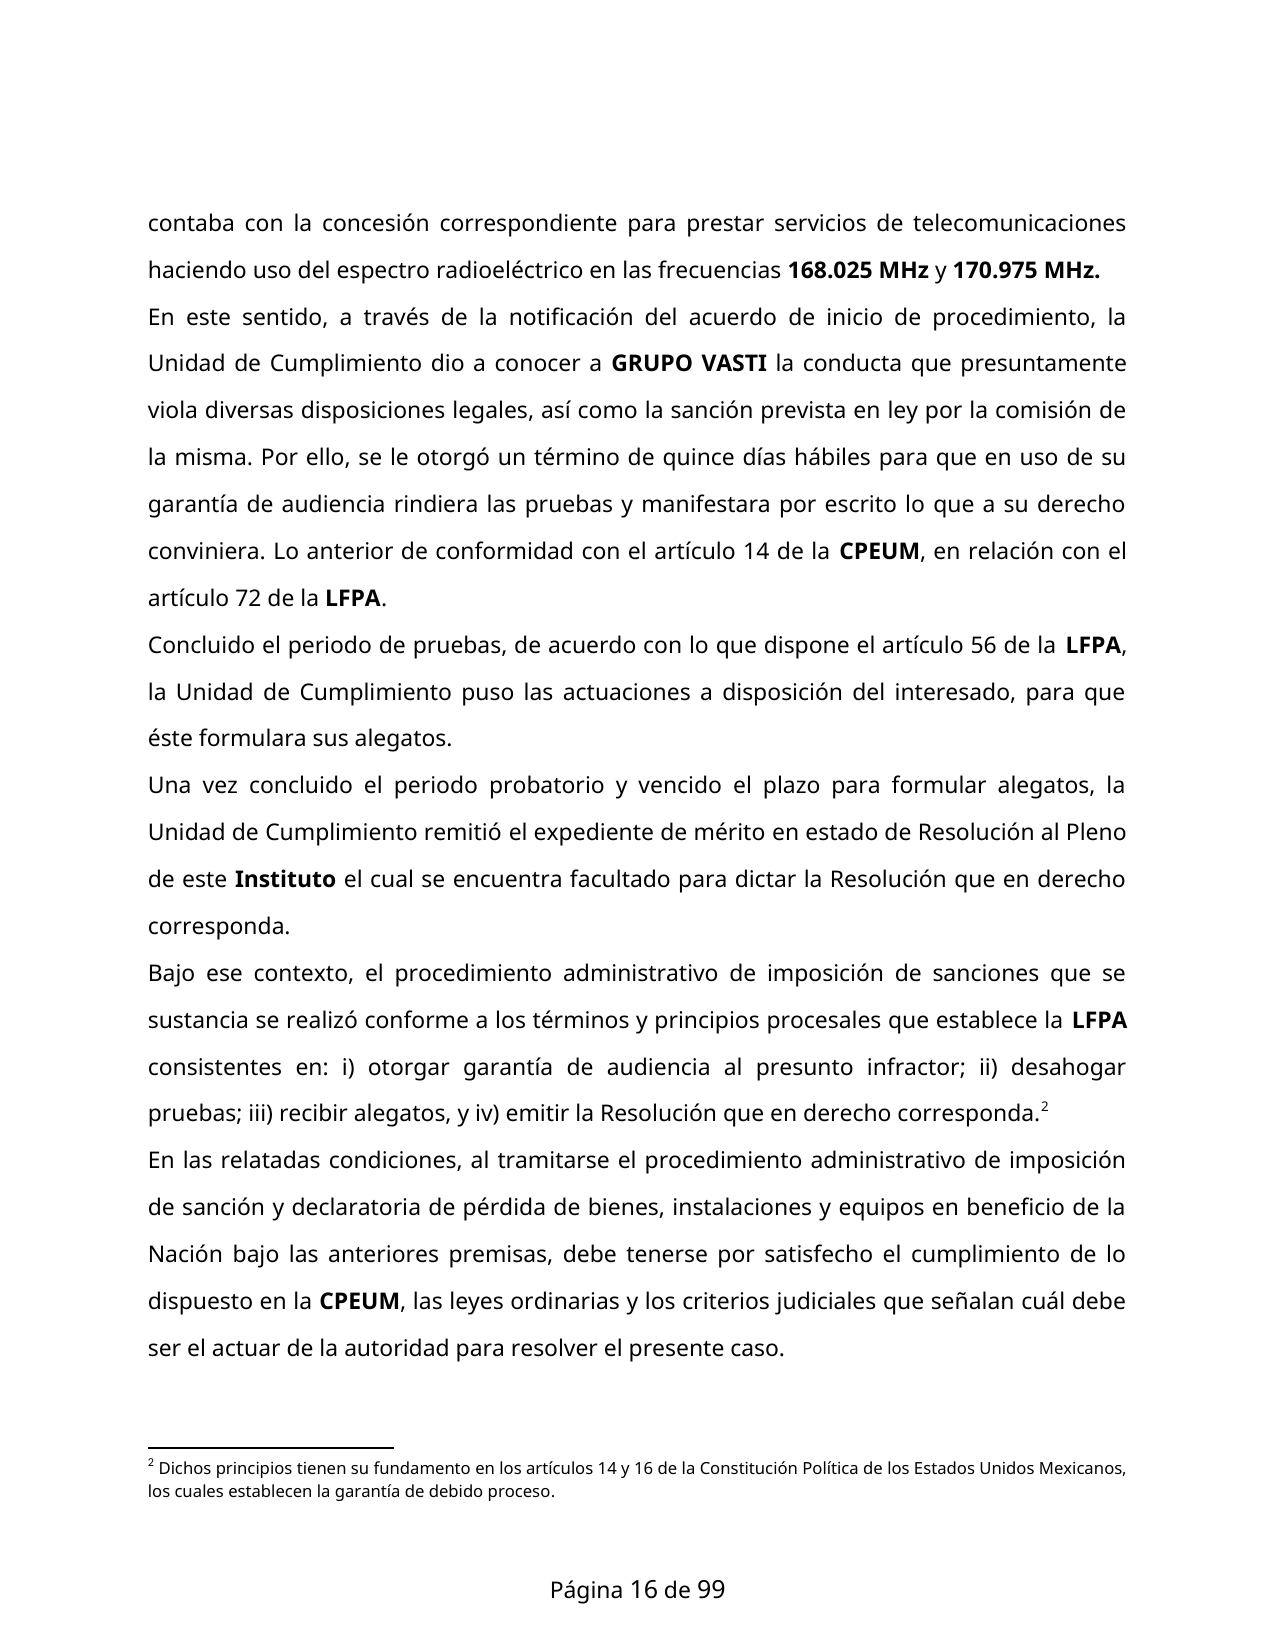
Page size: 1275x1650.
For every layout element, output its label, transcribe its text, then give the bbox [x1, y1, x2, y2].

text Bajo ese contexto, el procedimiento administrativo de imposición de sanciones que se sustancia se realizó conforme a los términos y principios procesales que establece la LFPA consistentes en: i) otorgar garantía de audiencia al presunto infractor; ii) desahogar pruebas; iii) recibir alegatos, y iv) emitir la Resolución que en derecho corresponda. [148, 957, 1127, 1129]
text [148, 207, 1127, 285]
text En las relatadas condiciones, al tramitarse el procedimiento administrativo de imposición de sanción y declaratoria de pérdida de bienes, instalaciones y equipos en beneficio de la Nación bajo las anteriores premisas, debe tenerse por satisfecho el cumplimiento de lo dispuesto en la CPEUM, las leyes ordinarias y los criterios judiciales que señalan cuál debe ser el actuar de la autoridad para resolver el presente caso. [148, 1144, 1127, 1363]
text En este sentido, a través de la notificación del acuerdo de inicio de procedimiento, la Unidad de Cumplimiento dio a conocer a GRUPO VASTI la conducta que presuntamente viola diversas disposiciones legales, así como la sanción prevista en ley por la comisión de la misma. Por ello, se le otorgó un término de quince días hábiles para que en uso de su garantía de audiencia rindiera las pruebas y manifestara por escrito lo que a su derecho conviniera. Lo anterior de conformidad con el artículo 14 de la CPEUM, en relación con el artículo 72 de la LFPA. [148, 301, 1127, 613]
text Una vez concluido el periodo probatorio y vencido el plazo para formular alegatos, la Unidad de Cumplimiento remitió el expediente de mérito en estado de Resolución al Pleno de este Instituto el cual se encuentra facultado para dictar la Resolución que en derecho corresponda. [148, 769, 1127, 941]
text Concluido el periodo de pruebas, de acuerdo con lo que dispone el artículo 56 de la LFPA, la Unidad de Cumplimiento puso las actuaciones a disposición del interesado, para que éste formulara sus alegatos. [148, 629, 1127, 754]
